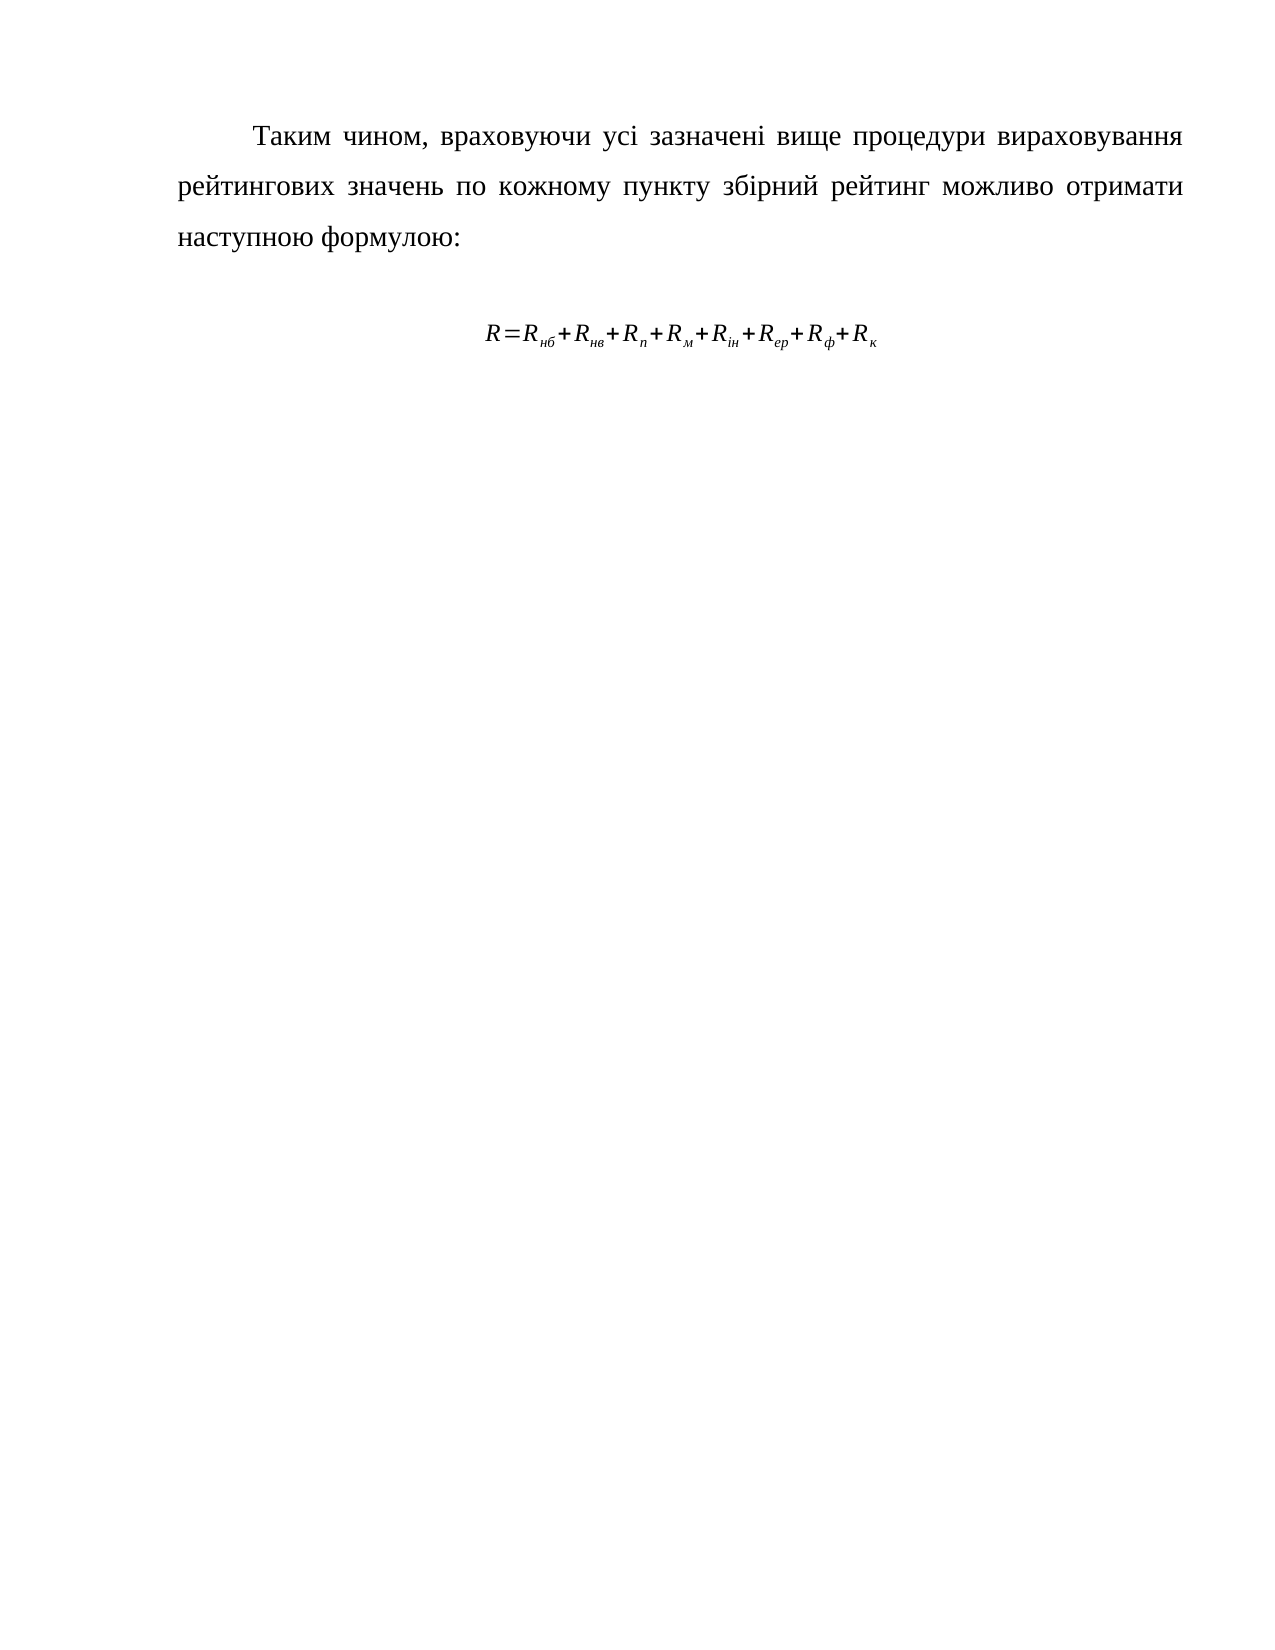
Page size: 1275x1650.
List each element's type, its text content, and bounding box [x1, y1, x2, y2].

text Таким чином, враховуючи усі зазначені вище процедури вираховування рейтингових значень по кожному пункту збірний рейтинг можливо отримати наступною формулою: [177, 118, 1184, 252]
